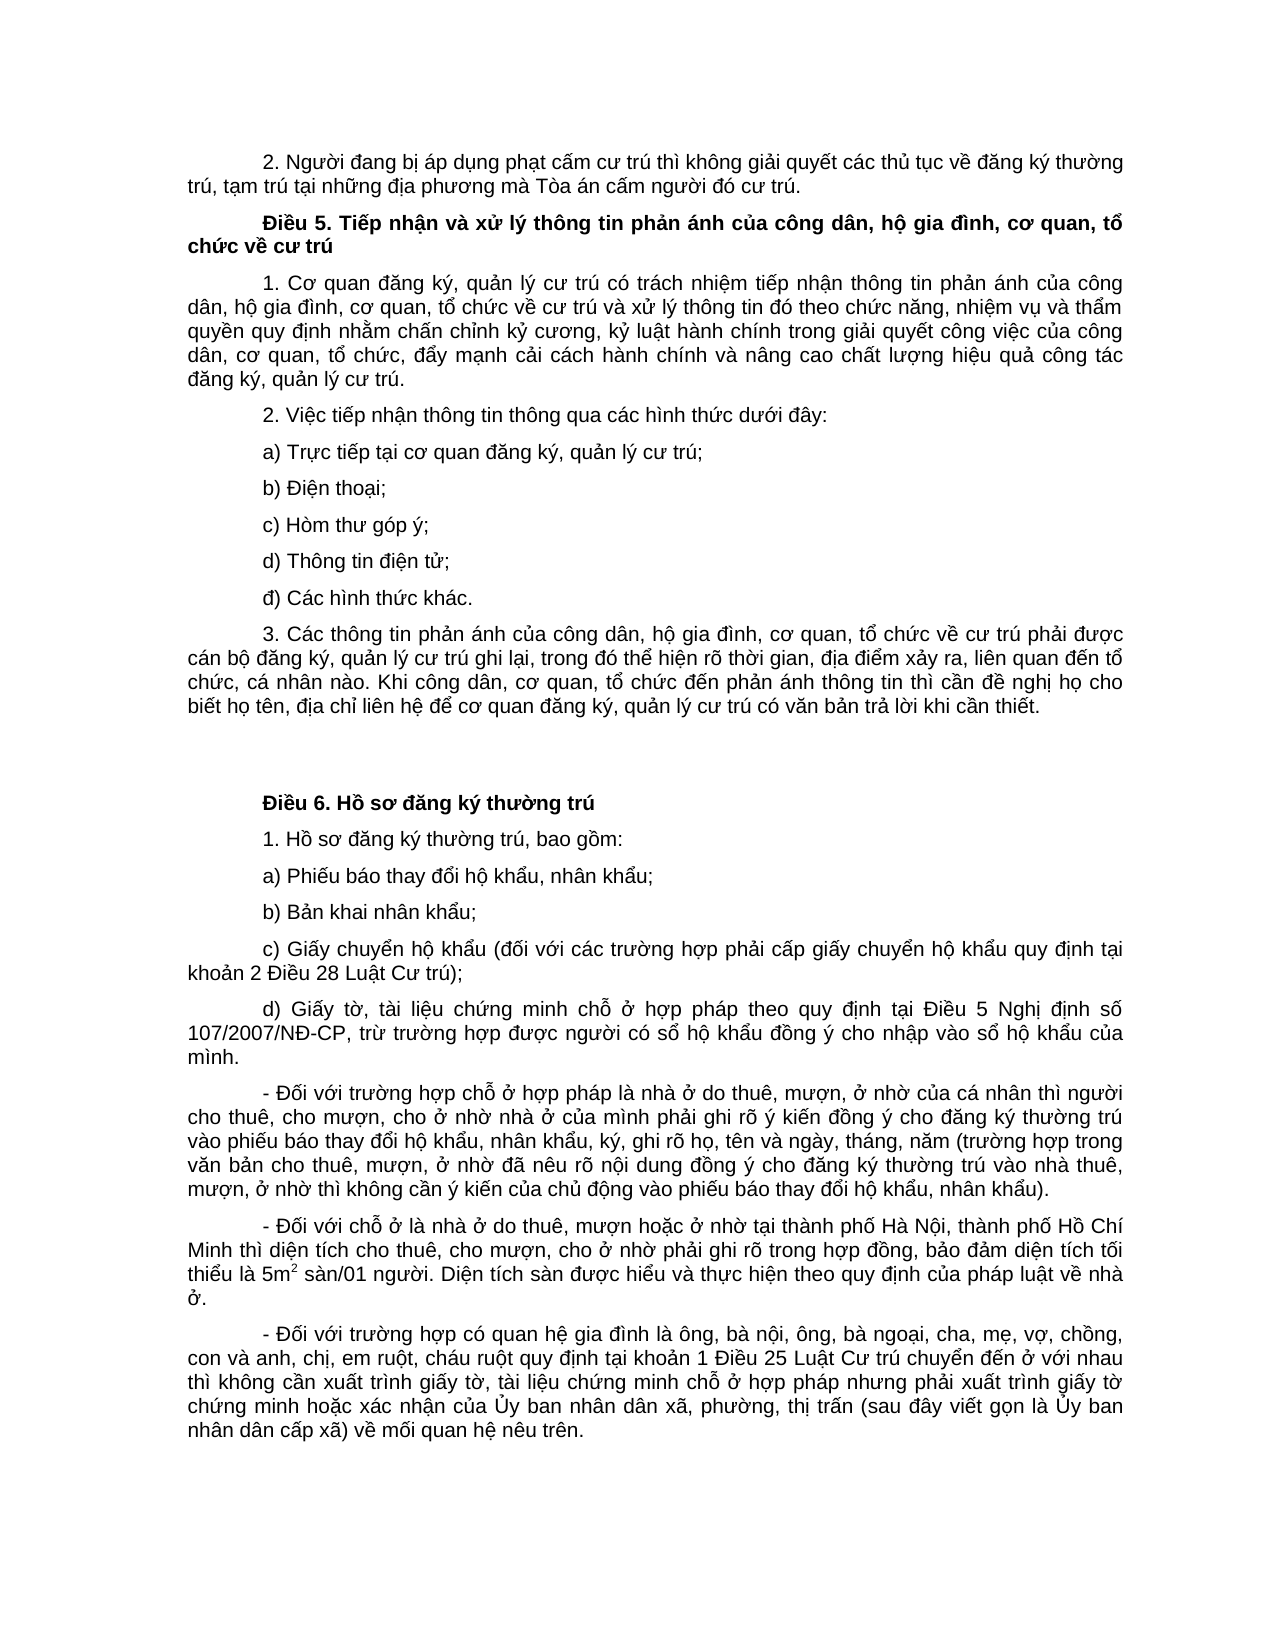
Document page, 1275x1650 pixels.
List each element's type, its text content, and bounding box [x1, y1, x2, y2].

text đ) Các hình thức khác. [187, 585, 1125, 609]
text Điều 5. Tiếp nhận và xử lý thông tin phản ánh của công dân, hộ gia đình, cơ quan, tổ chức về cư trú [187, 210, 1125, 258]
text 1. Cơ quan đăng ký, quản lý cư trú có trách nhiệm tiếp nhận thông tin phản ánh của công dân, hộ gia đình, cơ quan, tổ chức về cư trú và xử lý thông tin đó theo chức năng, nhiệm vụ và thẩm quyền quy định nhằm chấn chỉnh kỷ cương, kỷ luật hành chính trong giải quyết công việc của công dân, cơ quan, tổ chức, đẩy mạnh cải cách hành chính và nâng cao chất lượng hiệu quả công tác đăng ký, quản lý cư trú. [187, 271, 1125, 391]
text c) Giấy chuyển hộ khẩu (đối với các trường hợp phải cấp giấy chuyển hộ khẩu quy định tại khoản 2 Điều 28 Luật Cư trú); [187, 936, 1125, 984]
text b) Điện thoại; [187, 476, 1125, 500]
text 3. Các thông tin phản ánh của công dân, hộ gia đình, cơ quan, tổ chức về cư trú phải được cán bộ đăng ký, quản lý cư trú ghi lại, trong đó thể hiện rõ thời gian, địa điểm xảy ra, liên quan đến tổ chức, cá nhân nào. Khi công dân, cơ quan, tổ chức đến phản ánh thông tin thì cần đề nghị họ cho biết họ tên, địa chỉ liên hệ để cơ quan đăng ký, quản lý cư trú có văn bản trả lời khi cần thiết. [187, 622, 1125, 718]
text c) Hòm thư góp ý; [187, 512, 1125, 536]
text 1. Hồ sơ đăng ký thường trú, bao gồm: [187, 827, 1125, 851]
text b) Bản khai nhân khẩu; [187, 900, 1125, 924]
text a) Phiếu báo thay đổi hộ khẩu, nhân khẩu; [187, 863, 1125, 887]
text a) Trực tiếp tại cơ quan đăng ký, quản lý cư trú; [187, 439, 1125, 463]
text d) Thông tin điện tử; [187, 549, 1125, 573]
text - Đối với trường hợp chỗ ở hợp pháp là nhà ở do thuê, mượn, ở nhờ của cá nhân thì người cho thuê, cho mượn, cho ở nhờ nhà ở của mình phải ghi rõ ý kiến đồng ý cho đăng ký thường trú vào phiếu báo thay đổi hộ khẩu, nhân khẩu, ký, ghi rõ họ, tên và ngày, tháng, năm (trường hợp trong văn bản cho thuê, mượn, ở nhờ đã nêu rõ nội dung đồng ý cho đăng ký thường trú vào nhà thuê, mượn, ở nhờ thì không cần ý kiến của chủ động vào phiếu báo thay đổi hộ khẩu, nhân khẩu). [187, 1081, 1125, 1201]
text - Đối với chỗ ở là nhà ở do thuê, mượn hoặc ở nhờ tại thành phố Hà Nội, thành phố Hồ Chí Minh thì diện tích cho thuê, cho mượn, cho ở nhờ phải ghi rõ trong hợp đồng, bảo đảm diện tích tối thiểu là 5m2 sàn/01 người. Diện tích sàn được hiểu và thực hiện theo quy định của pháp luật về nhà ở. [187, 1213, 1125, 1309]
text d) Giấy tờ, tài liệu chứng minh chỗ ở hợp pháp theo quy định tại Điều 5 Nghị định số 107/2007/NĐ-CP, trừ trường hợp được người có sổ hộ khẩu đồng ý cho nhập vào sổ hộ khẩu của mình. [187, 997, 1125, 1069]
text 2. Người đang bị áp dụng phạt cấm cư trú thì không giải quyết các thủ tục về đăng ký thường trú, tạm trú tại những địa phương mà Tòa án cấm người đó cư trú. [187, 150, 1125, 198]
text - Đối với trường hợp có quan hệ gia đình là ông, bà nội, ông, bà ngoại, cha, mẹ, vợ, chồng, con và anh, chị, em ruột, cháu ruột quy định tại khoản 1 Điều 25 Luật Cư trú chuyển đến ở với nhau thì không cần xuất trình giấy tờ, tài liệu chứng minh chỗ ở hợp pháp nhưng phải xuất trình giấy tờ chứng minh hoặc xác nhận của Ủy ban nhân dân xã, phường, thị trấn (sau đây viết gọn là Ủy ban nhân dân cấp xã) về mối quan hệ nêu trên. [187, 1322, 1125, 1442]
text 2. Việc tiếp nhận thông tin thông qua các hình thức dưới đây: [187, 403, 1125, 427]
text Điều 6. Hồ sơ đăng ký thường trú [187, 791, 1125, 814]
